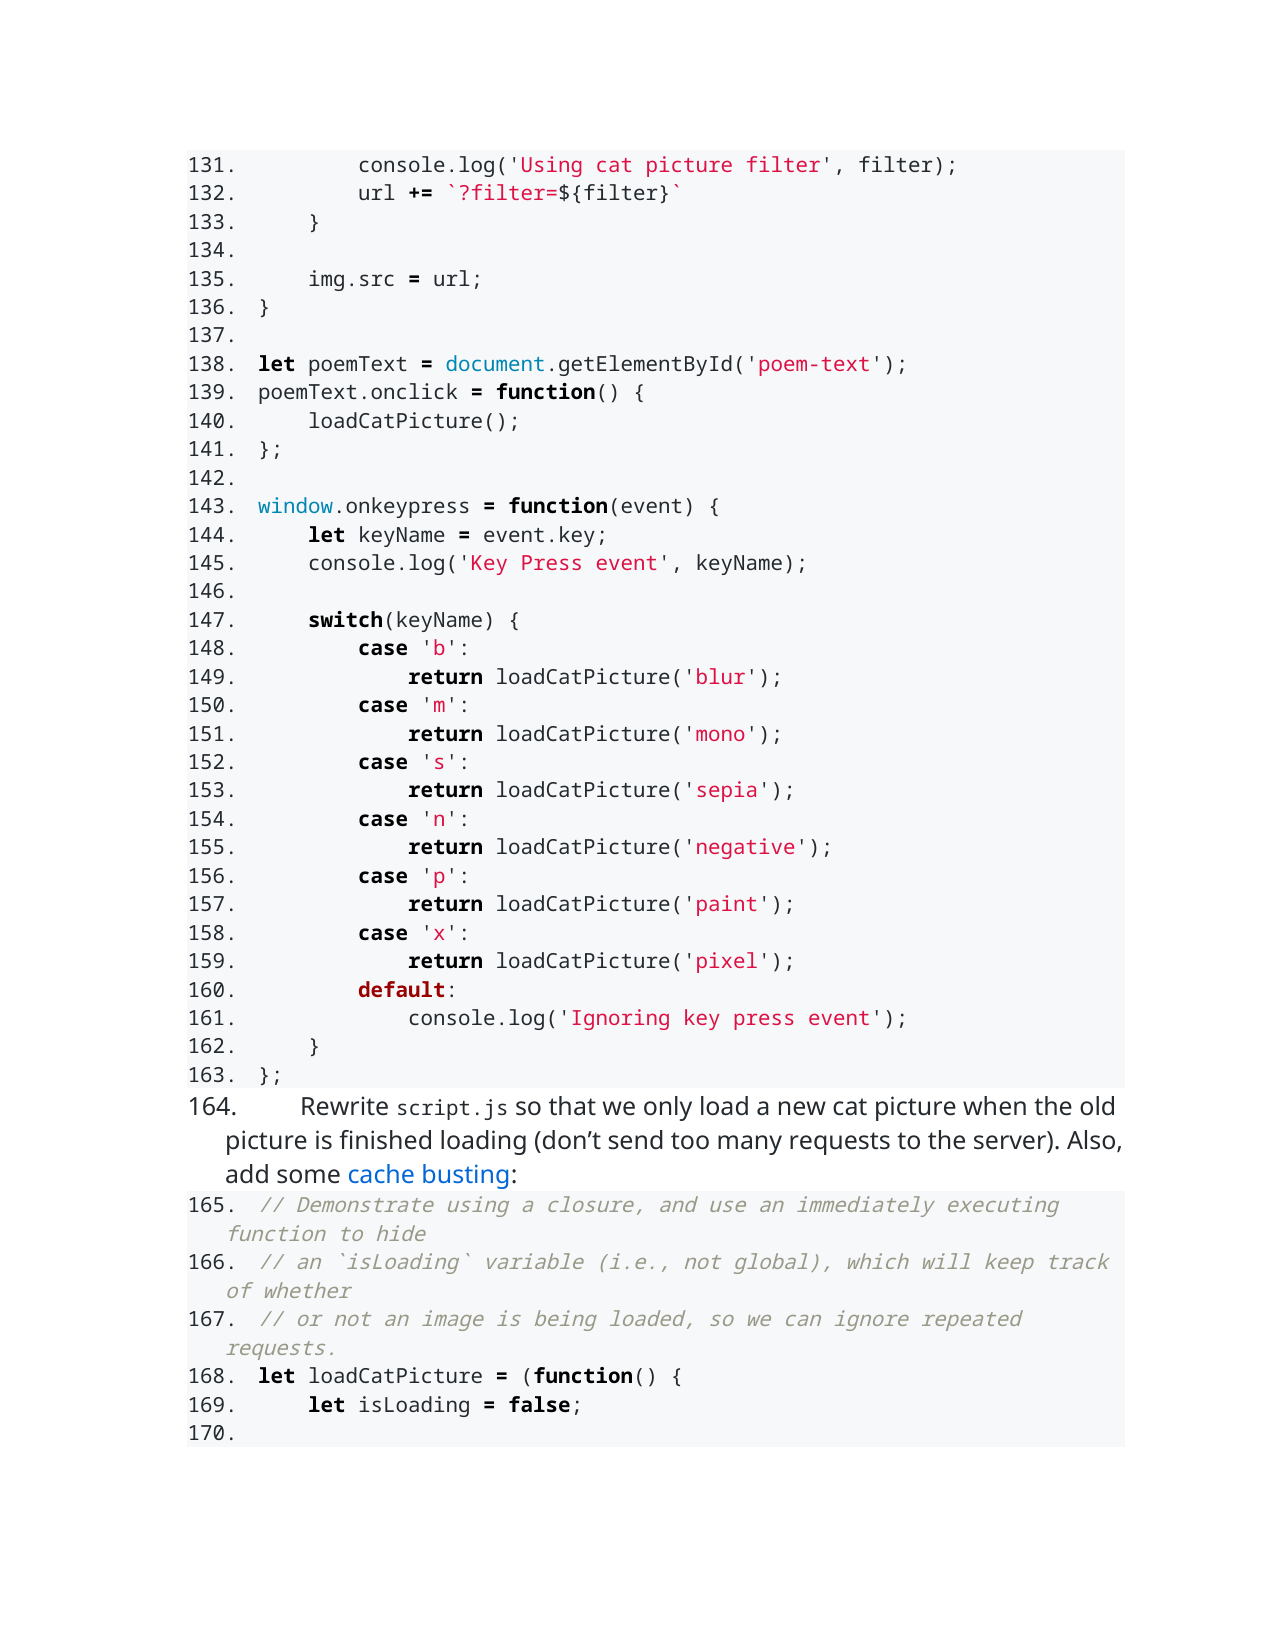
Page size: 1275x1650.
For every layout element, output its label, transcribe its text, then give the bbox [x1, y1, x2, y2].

list return loadCatPicture('negative'); [187, 832, 1125, 861]
list return loadCatPicture('mono'); [187, 719, 1125, 747]
list console.log('Key Press event', keyName); [187, 548, 1125, 577]
list case 's': [187, 747, 1125, 776]
list } [187, 1032, 1125, 1060]
list case 'p': [187, 861, 1125, 889]
list } [187, 207, 1125, 235]
list poemText.onclick = function() { [187, 377, 1125, 406]
list case 'b': [187, 633, 1125, 662]
list } [187, 292, 1125, 321]
list return loadCatPicture('sepia'); [187, 776, 1125, 804]
list let poemText = document.getElementById('poem-text'); [187, 349, 1125, 377]
list }; [187, 1060, 1125, 1088]
list url += `?filter=${filter}` [187, 178, 1125, 207]
list switch(keyName) { [187, 605, 1125, 633]
list Rewrite script.js so that we only load a new cat picture when the old picture is finished loading (don’t send too many requests to the server). Also, add some cache busting: [187, 1088, 1125, 1191]
list case 'n': [187, 804, 1125, 832]
list // Demonstrate using a closure, and use an immediately executing function to hide [187, 1191, 1125, 1247]
list img.src = url; [187, 264, 1125, 292]
list return loadCatPicture('paint'); [187, 889, 1125, 918]
list }; [187, 434, 1125, 463]
list // or not an image is being loaded, so we can ignore repeated requests. [187, 1304, 1125, 1361]
list loadCatPicture(); [187, 406, 1125, 434]
list case 'x': [187, 918, 1125, 946]
list let keyName = event.key; [187, 520, 1125, 548]
list window.onkeypress = function(event) { [187, 491, 1125, 520]
list let loadCatPicture = (function() { [187, 1361, 1125, 1390]
list console.log('Ignoring key press event'); [187, 1003, 1125, 1032]
list default: [187, 975, 1125, 1003]
list console.log('Using cat picture filter', filter); [187, 150, 1125, 178]
list return loadCatPicture('blur'); [187, 662, 1125, 690]
list return loadCatPicture('pixel'); [187, 946, 1125, 975]
list let isLoading = false; [187, 1390, 1125, 1418]
list // an `isLoading` variable (i.e., not global), which will keep track of whether [187, 1247, 1125, 1304]
list case 'm': [187, 690, 1125, 719]
